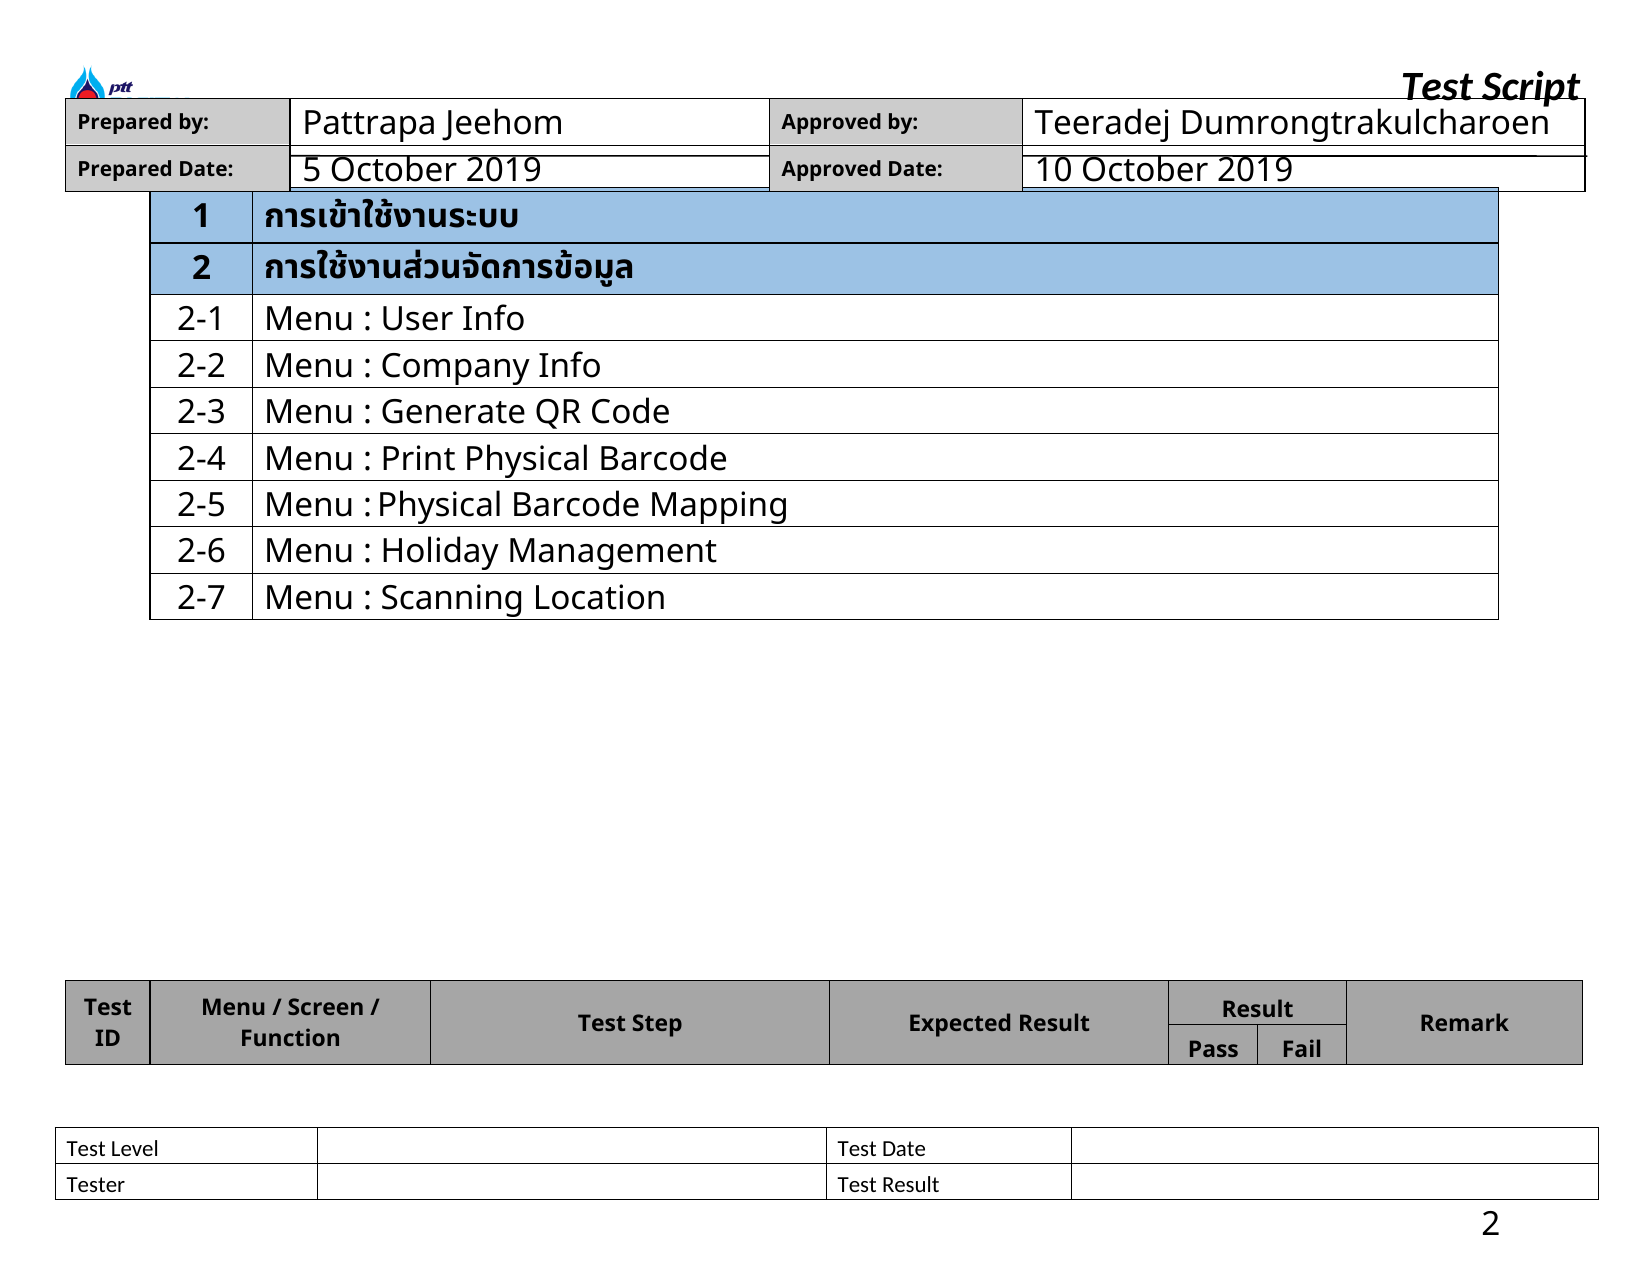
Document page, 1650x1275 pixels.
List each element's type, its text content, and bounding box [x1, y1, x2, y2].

table_cell การใช้งานส่วนจัดการข้อมูล [253, 244, 1498, 294]
table_header Result [1169, 981, 1346, 1024]
table_cell Menu : Holiday Management [253, 527, 1498, 573]
table_header Test Step [431, 981, 829, 1064]
table_cell Fail [1258, 1025, 1346, 1064]
table_cell 2-1 [151, 295, 252, 340]
table_cell Menu : Print Physical Barcode [253, 434, 1498, 480]
table_cell Menu : User Info [253, 295, 1498, 340]
table_cell 1 [151, 192, 252, 242]
table_cell 2-4 [151, 434, 252, 480]
table_cell 2-5 [151, 481, 252, 526]
table_header Remark [1347, 981, 1582, 1064]
table_cell 2-2 [151, 341, 252, 387]
table_cell Menu : Scanning Location [253, 574, 1498, 619]
table_cell Menu : Physical Barcode Mapping [253, 481, 1498, 526]
table_header Expected Result [830, 981, 1168, 1064]
table_cell Pass [1169, 1025, 1257, 1064]
table_cell Menu : Company Info [253, 341, 1498, 387]
table_cell 2 [151, 244, 252, 294]
table_cell 2-7 [151, 574, 252, 619]
table_cell 2-6 [151, 527, 252, 573]
picture [66, 60, 198, 98]
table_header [151, 981, 430, 1064]
table_header Test ID [66, 981, 149, 1064]
table_cell การเข้าใช้งานระบบ [253, 192, 1498, 242]
table_cell Menu : Generate QR Code [253, 388, 1498, 433]
table_cell 2-3 [151, 388, 252, 433]
